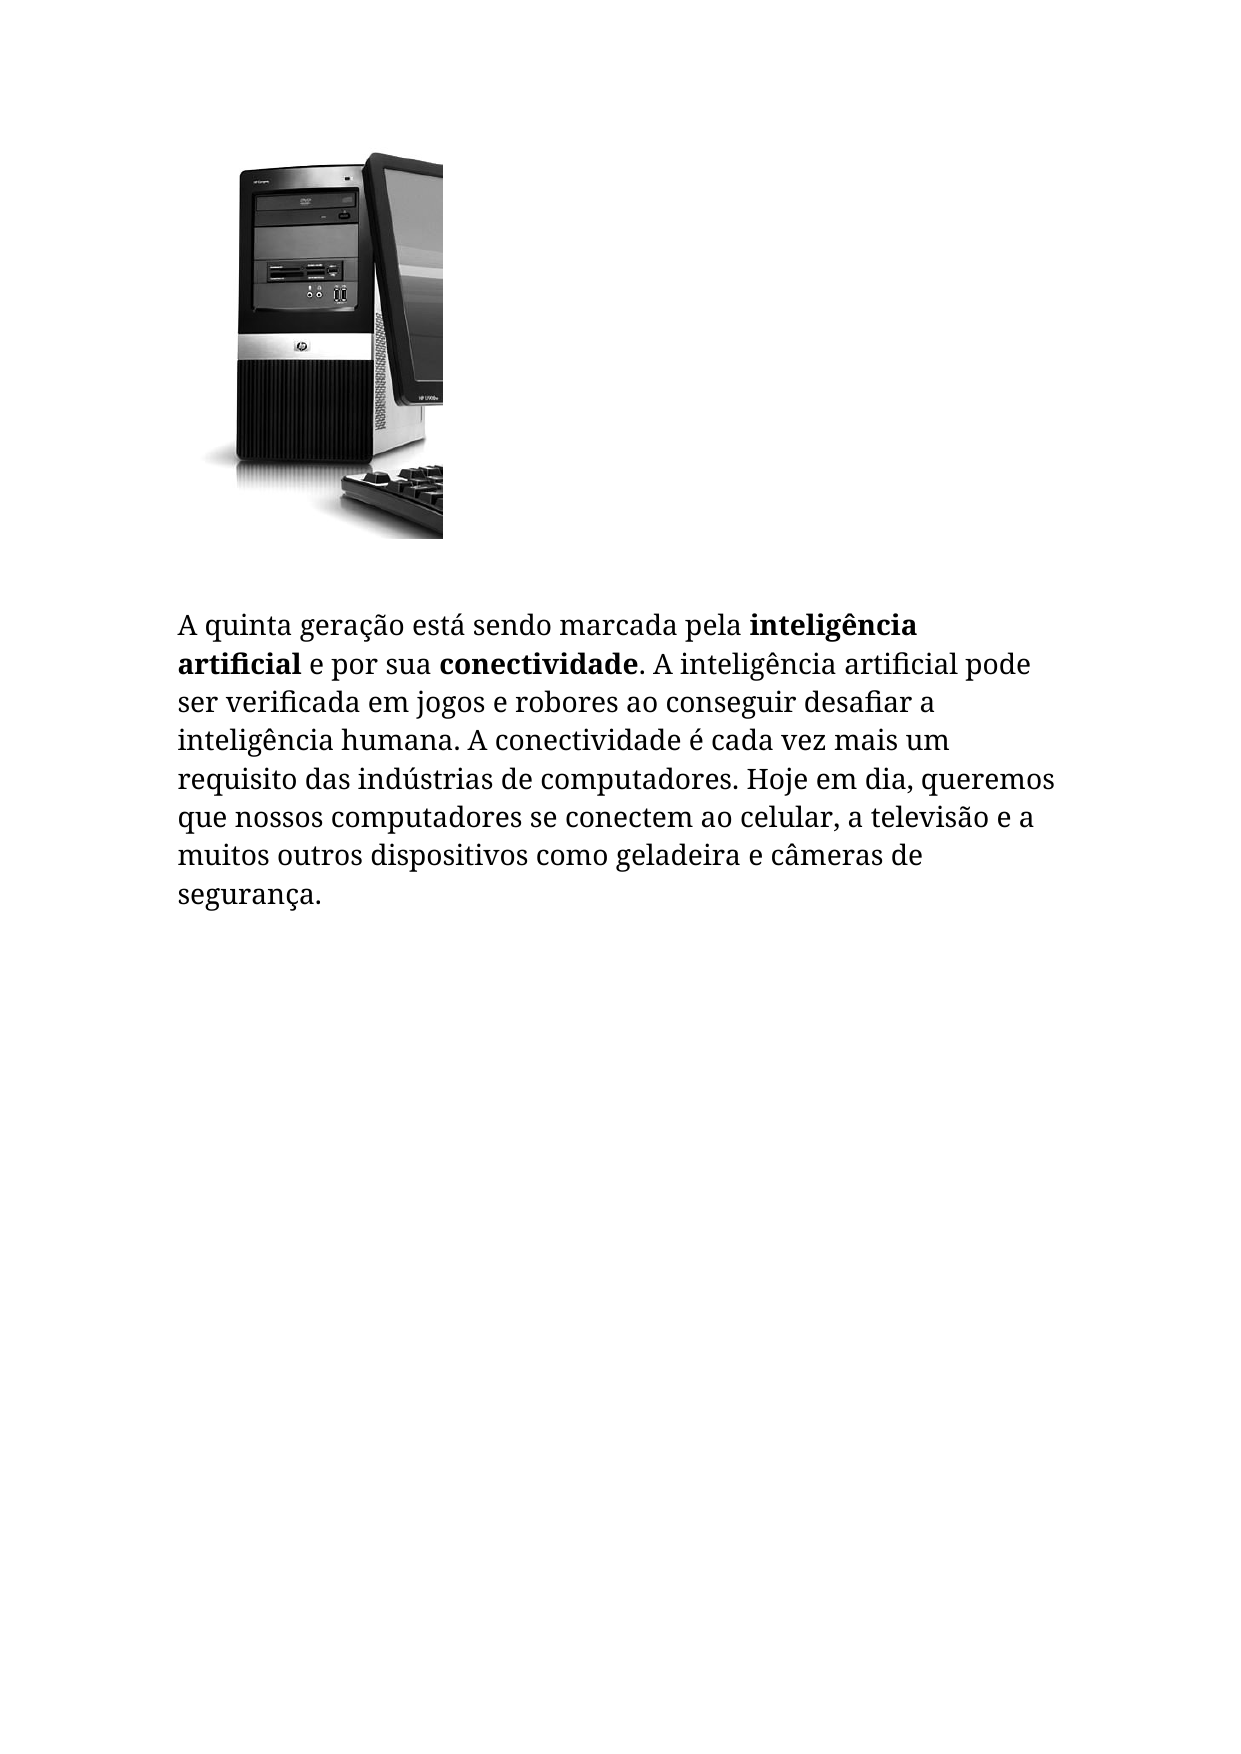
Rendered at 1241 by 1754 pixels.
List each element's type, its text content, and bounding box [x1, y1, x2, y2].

picture [177, 147, 443, 539]
text A quinta geração está sendo marcada pela inteligência artificial e por sua conectividade. A inteligência artificial pode ser verificada em jogos e robores ao conseguir desafiar a inteligência humana. A conectividade é cada vez mais um requisito das indústrias de computadores. Hoje em dia, queremos que nossos computadores se conectem ao celular, a televisão e a muitos outros dispositivos como geladeira e câmeras de segurança. [177, 606, 1063, 912]
